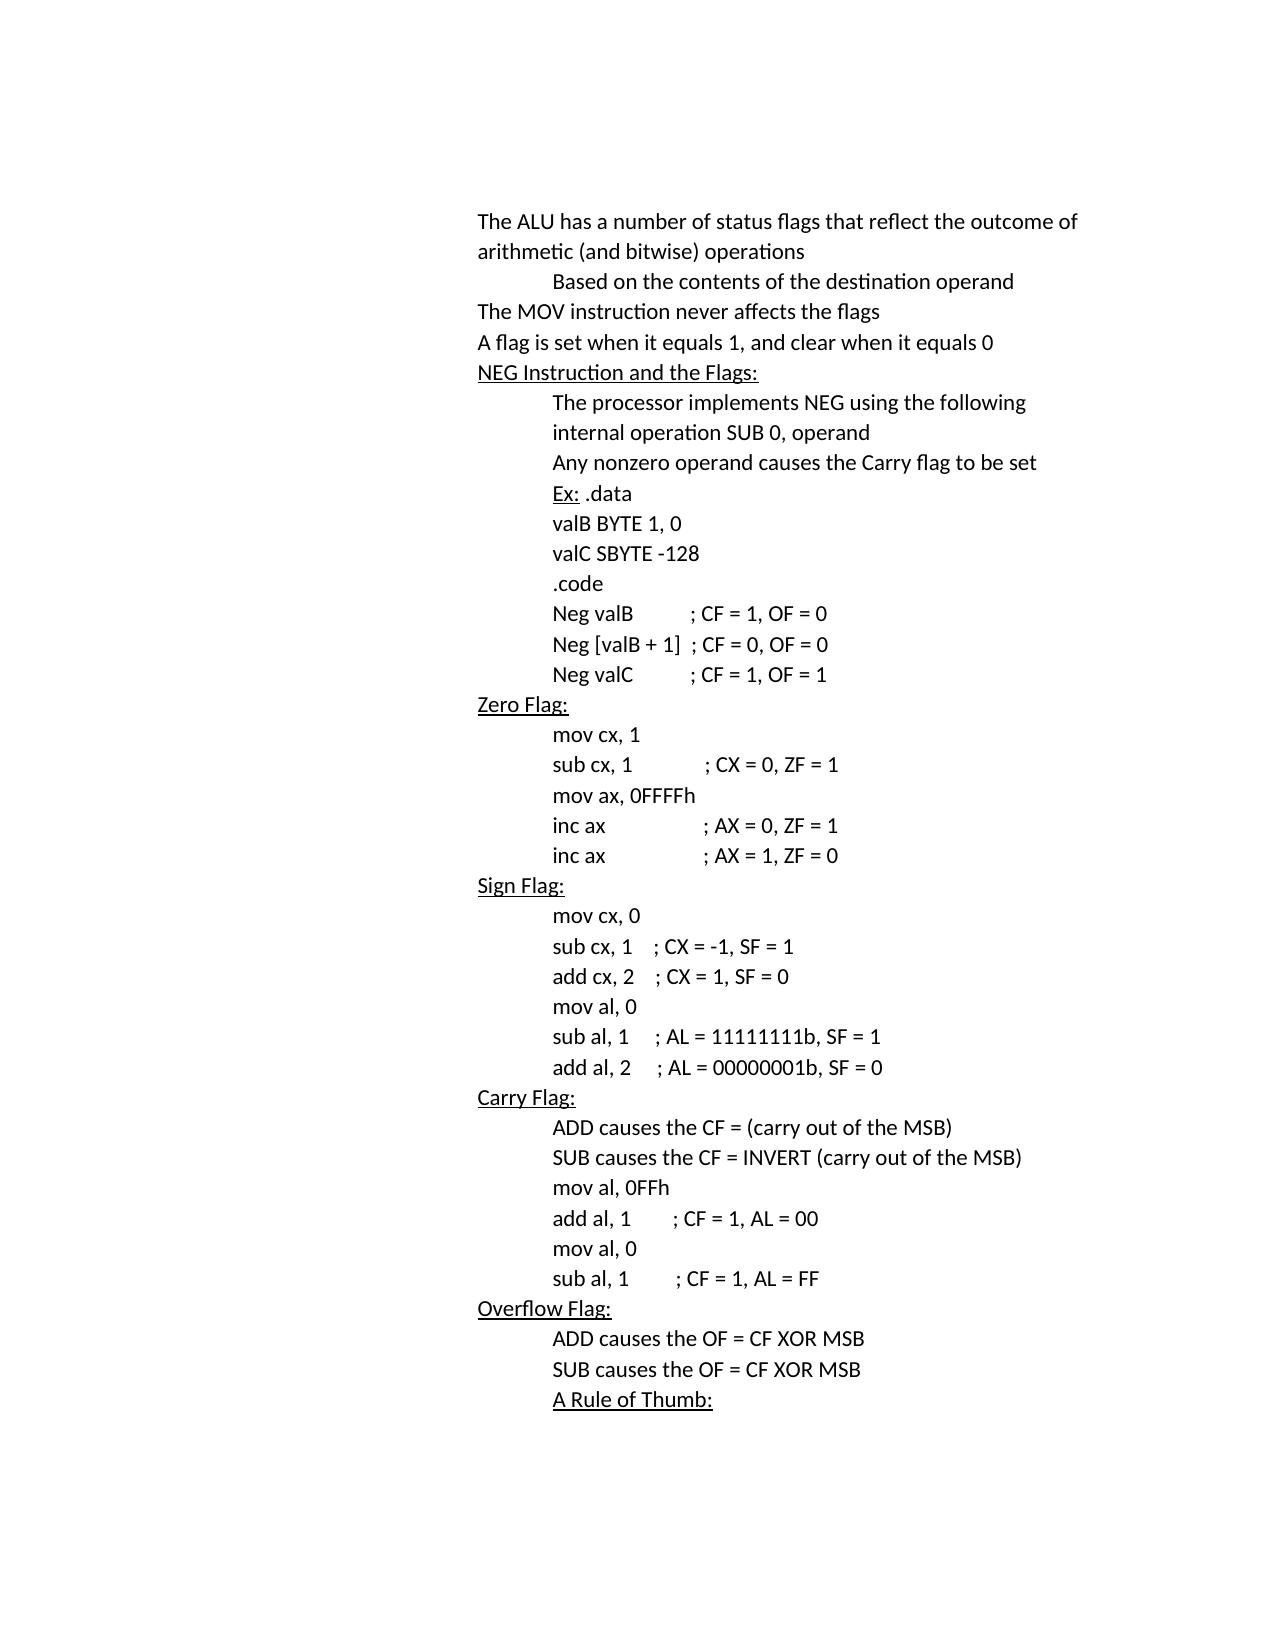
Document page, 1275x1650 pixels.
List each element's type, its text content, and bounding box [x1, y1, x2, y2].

list add cx, 2 ; CX = 1, SF = 0 [552, 962, 1098, 990]
list Sign Flag: [477, 871, 1098, 899]
list inc ax ; AX = 0, ZF = 1 [552, 811, 1098, 839]
list add al, 1 ; CF = 1, AL = 00 [552, 1204, 1098, 1232]
list Any nonzero operand causes the Carry flag to be set [477, 448, 1098, 476]
list mov ax, 0FFFFh [552, 781, 1098, 809]
list valB BYTE 1, 0 [477, 509, 1098, 537]
list Ex: .data [477, 479, 1098, 507]
list Based on the contents of the destination operand [477, 267, 1098, 295]
list The ALU has a number of status flags that reflect the outcome of arithmetic (and bitwise) operations [477, 207, 1098, 265]
list A flag is set when it equals 1, and clear when it equals 0 [402, 328, 1098, 356]
list mov al, 0FFh [552, 1173, 1098, 1201]
list sub al, 1 ; AL = 11111111b, SF = 1 [552, 1022, 1098, 1050]
list mov cx, 1 [552, 720, 1098, 748]
list valC SBYTE -128 [477, 539, 1098, 567]
list mov al, 0 [552, 1234, 1098, 1262]
list inc ax ; AX = 1, ZF = 0 [552, 841, 1098, 869]
list Neg valC ; CF = 1, OF = 1 [477, 660, 1098, 688]
list The MOV instruction never affects the flags [402, 297, 1098, 325]
list Carry Flag: [477, 1083, 1098, 1111]
list sub cx, 1 ; CX = -1, SF = 1 [552, 932, 1098, 960]
list mov cx, 0 [552, 902, 1098, 929]
list ADD causes the CF = (carry out of the MSB) [552, 1113, 1098, 1141]
list Overflow Flag: [477, 1294, 1098, 1322]
list sub al, 1 ; CF = 1, AL = FF [552, 1264, 1098, 1292]
list A Rule of Thumb: [552, 1385, 1098, 1413]
list add al, 2 ; AL = 00000001b, SF = 0 [552, 1053, 1098, 1081]
list NEG Instruction and the Flags: [402, 358, 1098, 386]
list Zero Flag: [477, 690, 1098, 718]
list mov al, 0 [552, 992, 1098, 1020]
list sub cx, 1 ; CX = 0, ZF = 1 [552, 751, 1098, 778]
list Neg [valB + 1] ; CF = 0, OF = 0 [477, 630, 1098, 658]
list The processor implements NEG using the following internal operation SUB 0, operand [552, 388, 1098, 446]
list .code [477, 569, 1098, 597]
list SUB causes the CF = INVERT (carry out of the MSB) [552, 1143, 1098, 1171]
list Neg valB ; CF = 1, OF = 0 [477, 599, 1098, 627]
list SUB causes the OF = CF XOR MSB [552, 1355, 1098, 1383]
list ADD causes the OF = CF XOR MSB [552, 1324, 1098, 1352]
